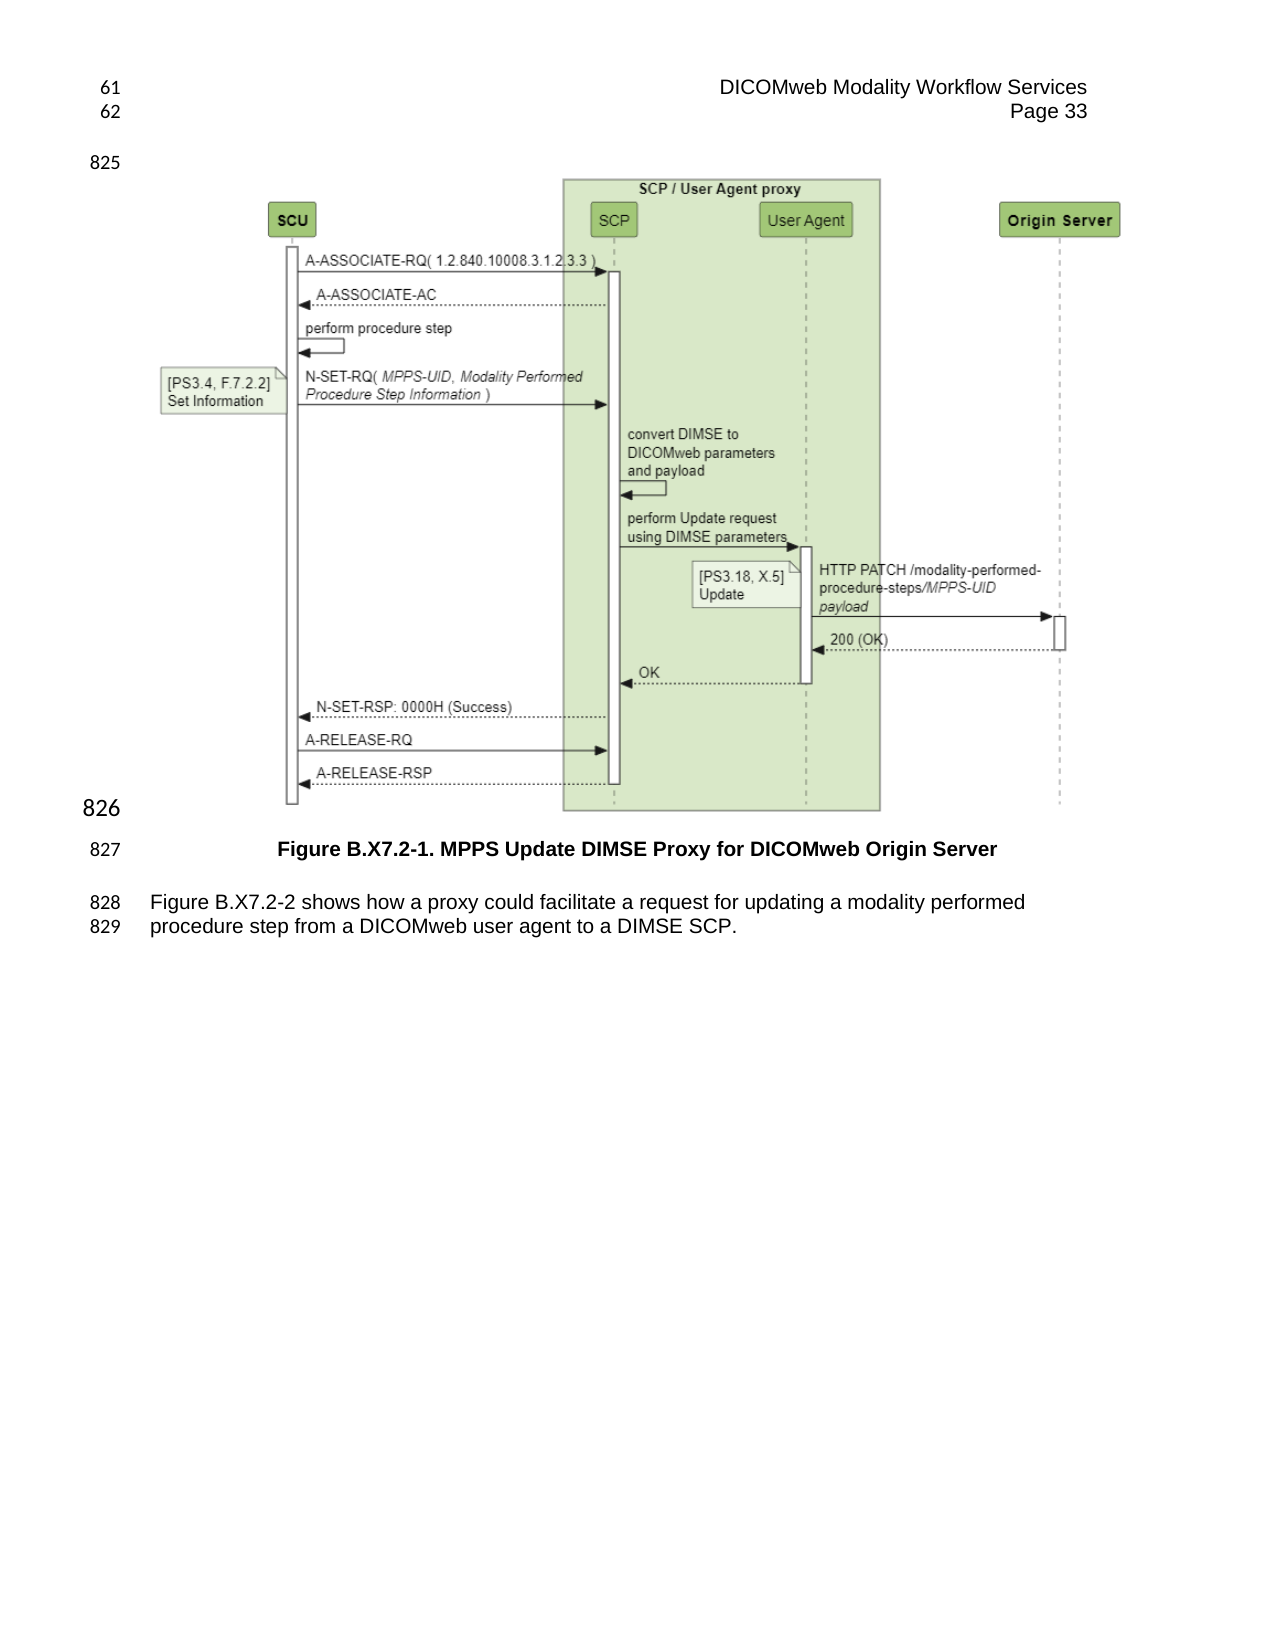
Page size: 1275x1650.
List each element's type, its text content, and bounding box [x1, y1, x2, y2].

text Figure B.X7.2-2 shows how a proxy could facilitate a request for updating a modality performed procedure step from a DICOMweb user agent to a DIMSE SCP. [150, 890, 1125, 938]
picture [150, 173, 1125, 817]
title Figure B.X7.2-1. MPPS Update DIMSE Proxy for DICOMweb Origin Server [150, 837, 1125, 861]
